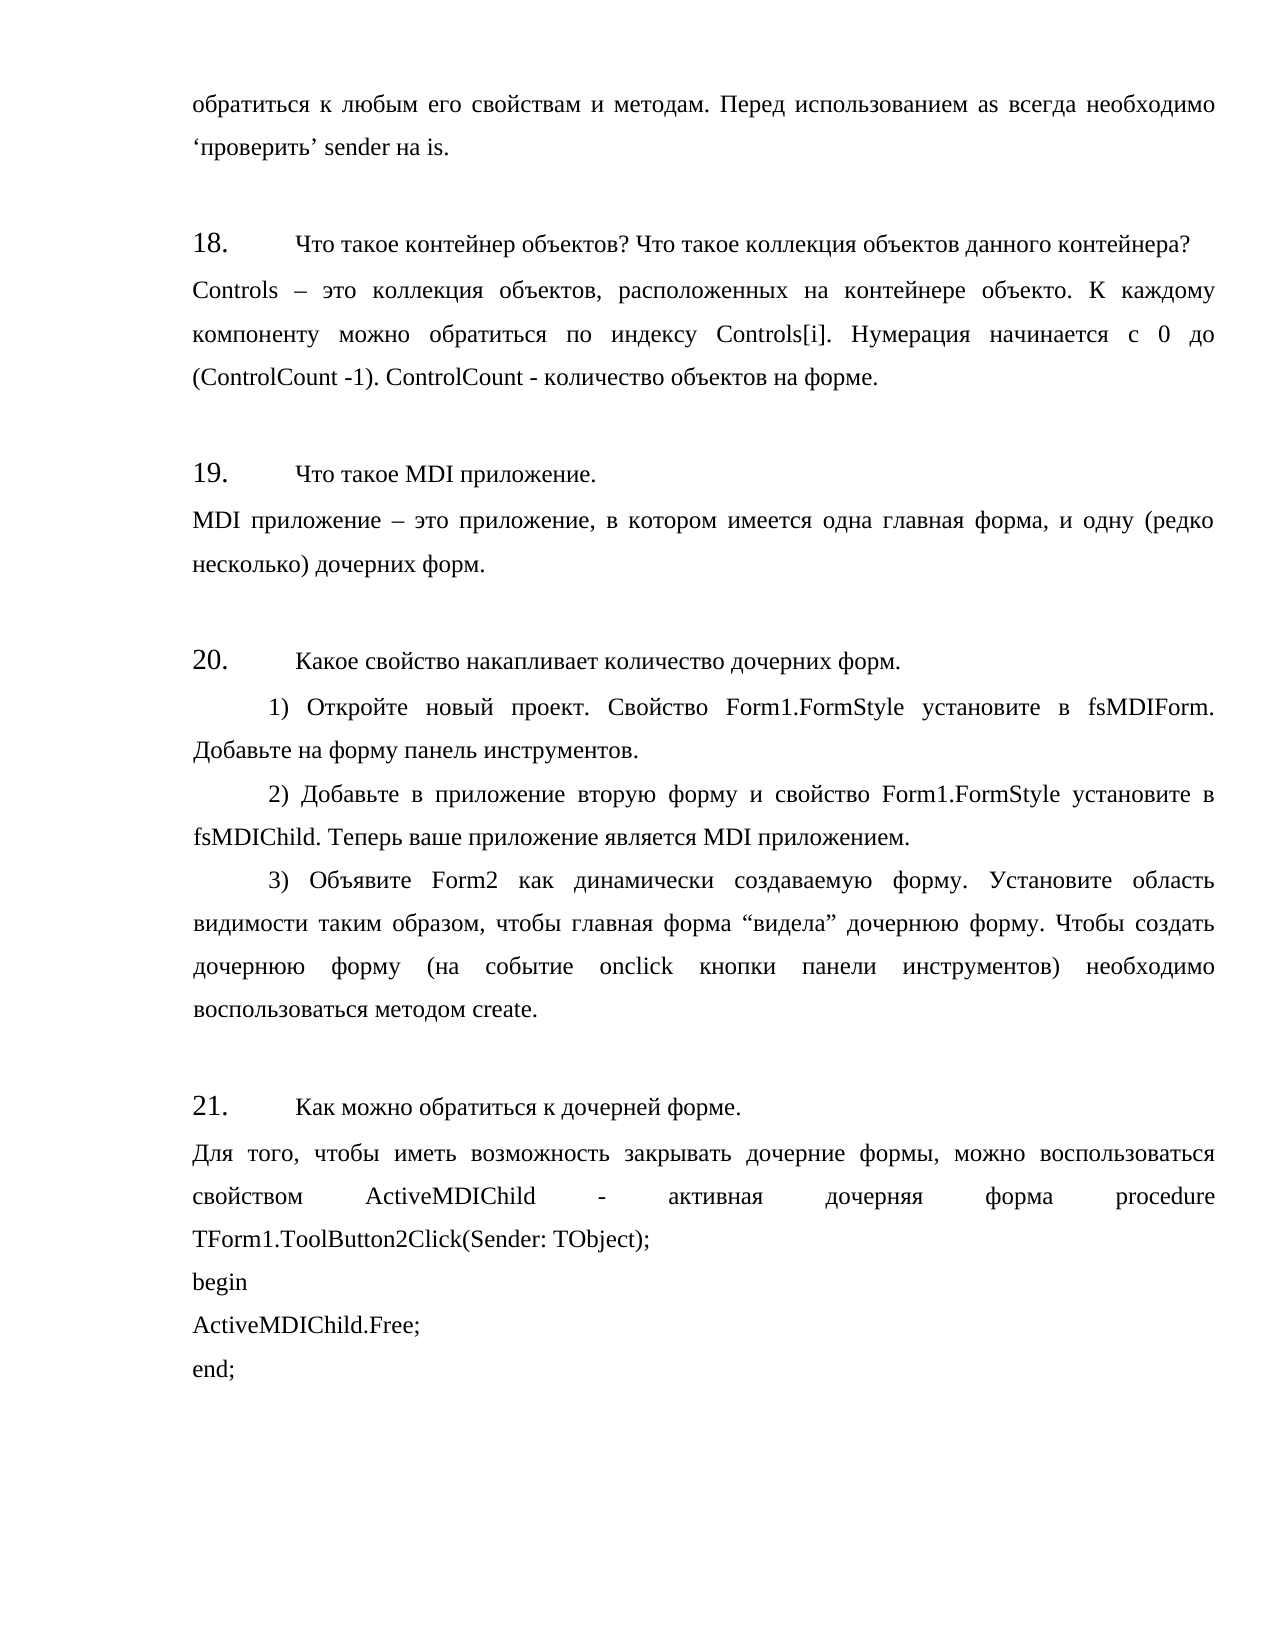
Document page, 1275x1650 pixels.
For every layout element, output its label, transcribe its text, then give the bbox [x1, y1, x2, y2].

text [192, 89, 1216, 161]
text end; [192, 1354, 1216, 1382]
text ActiveMDIChild.Free; [192, 1311, 1216, 1339]
text 1) Откройте новый проект. Cвойство Form1.FormStyle установите в fsMDIForm. Добавьте на форму панель инструментов. [193, 692, 1216, 764]
text MDI приложение – это приложение, в котором имеется одна главная форма, и одну (редко несколько) дочерних форм. [192, 506, 1216, 577]
list Какое свойство накапливает количество дочерних форм. [192, 642, 1216, 676]
list Что такое MDI приложение. [192, 455, 1216, 489]
text 2) Добавьте в приложение вторую форму и свойство Form1.FormStyle установите в fsMDIChild. Теперь ваше приложение является MDI приложением. [193, 779, 1216, 851]
text Controls – это коллекция объектов, раcположенных на контейнере объекто. К каждому компоненту можно обратиться по индексу Controls[i]. Нумерация начинается с 0 до (ControlCount -1). ControlCount - количество объектов на форме. [192, 276, 1216, 391]
text begin [192, 1267, 1216, 1296]
list Как можно обратиться к дочерней форме. [192, 1088, 1216, 1121]
list Что такое контейнер объектов? Что такое коллекция объектов данного контейнера? [192, 225, 1216, 259]
text 3) Объявите Form2 как динамически создаваемую форму. Установите область видимости таким образом, чтобы главная форма “видела” дочернюю форму. Чтобы создать дочернюю форму (на событие onclick кнопки панели инструментов) необходимо воспользоваться методом create. [193, 865, 1216, 1023]
text Для того, чтобы иметь возможность закрывать дочерние формы, можно воспользоваться свойством ActiveMDIChild - активная дочерняя форма procedure TForm1.ToolButton2Click(Sender: TObject); [192, 1138, 1216, 1253]
